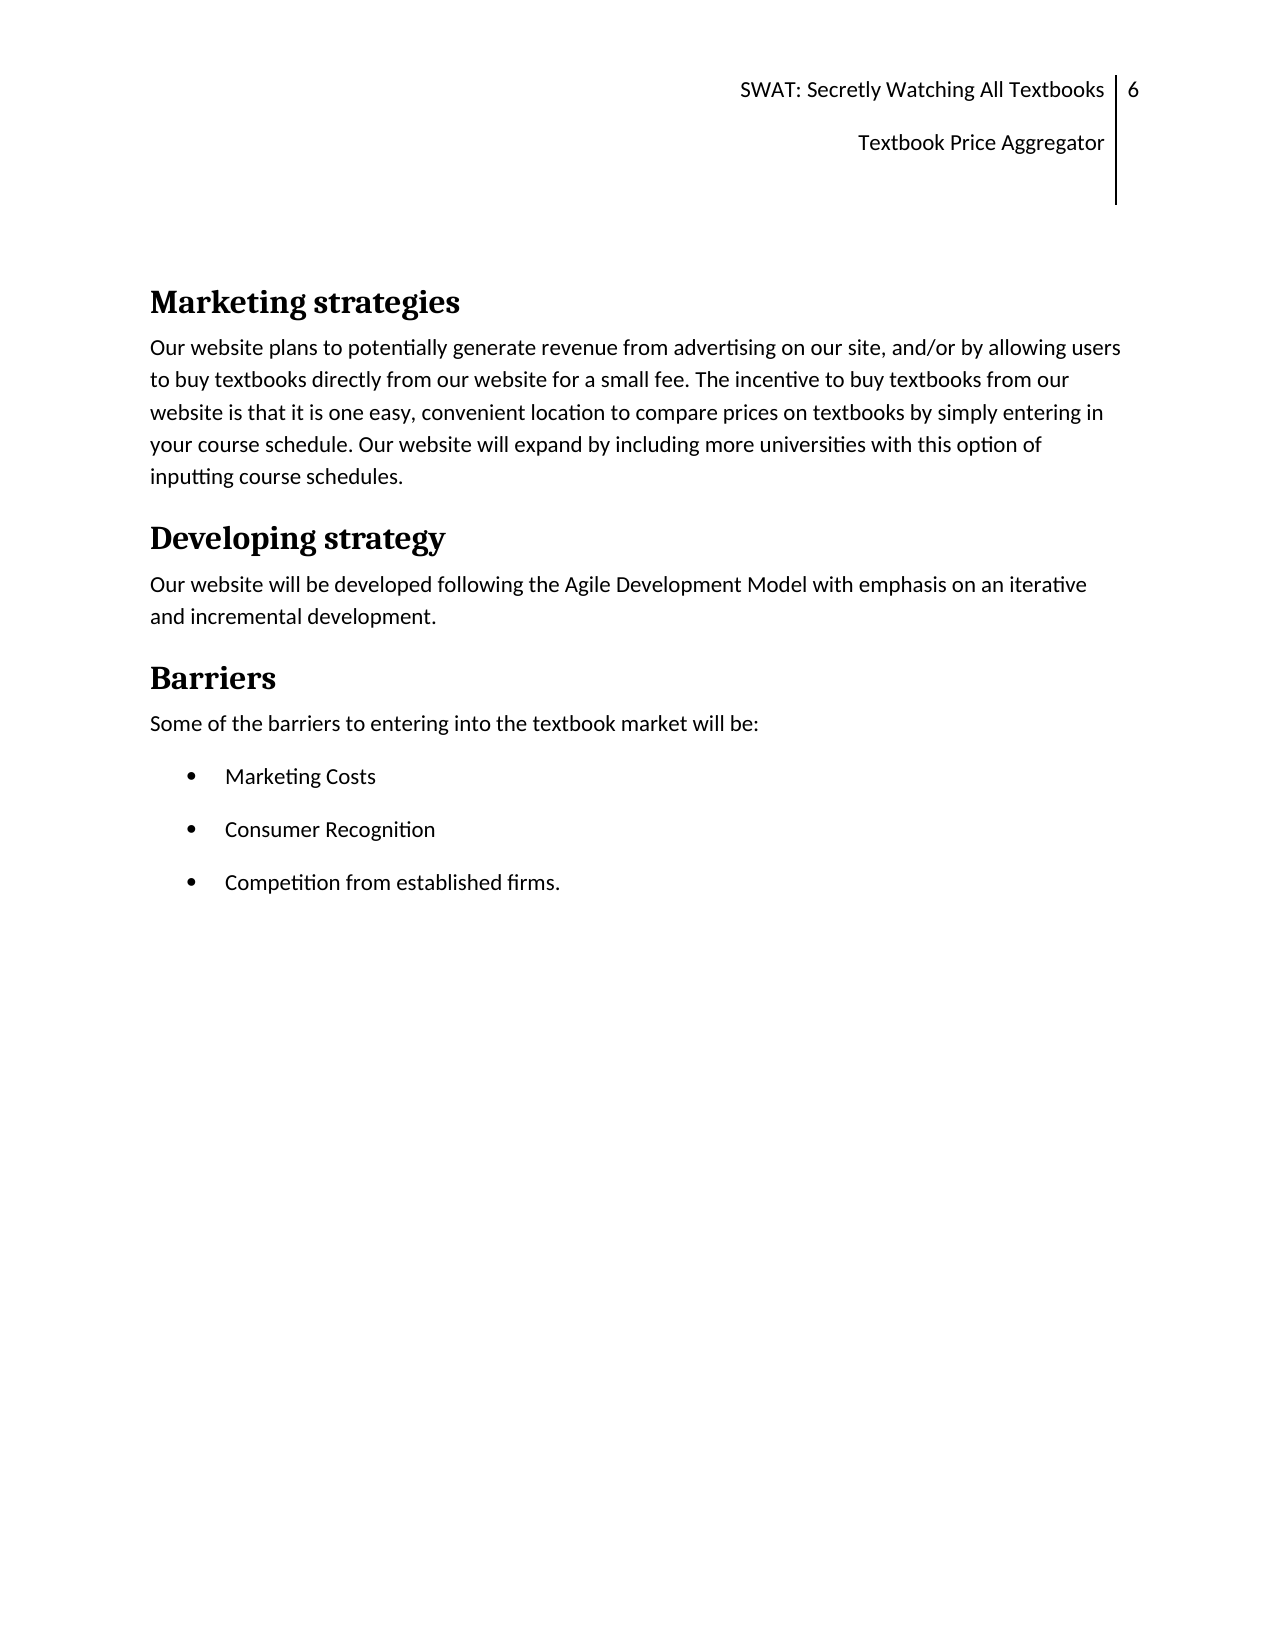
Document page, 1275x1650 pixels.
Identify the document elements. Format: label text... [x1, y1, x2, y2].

subtitle Marketing strategies [150, 283, 1125, 321]
text Some of the barriers to entering into the textbook market will be: [150, 709, 1125, 737]
list Consumer Recognition [187, 815, 1125, 843]
subtitle Barriers [150, 659, 1125, 697]
subtitle Developing strategy [150, 519, 1125, 558]
list Competition from established firms. [187, 868, 1125, 896]
text Our website plans to potentially generate revenue from advertising on our site, and/or by allowing users to buy textbooks directly from our website for a small fee. The incentive to buy textbooks from our website is that it is one easy, convenient location to compare prices on textbooks by simply entering in your course schedule. Our website will expand by including more universities with this option of inputting course schedules. [150, 333, 1125, 490]
list Marketing Costs [187, 762, 1125, 790]
text Our website will be developed following the Agile Development Model with emphasis on an iterative and incremental development. [150, 570, 1125, 630]
